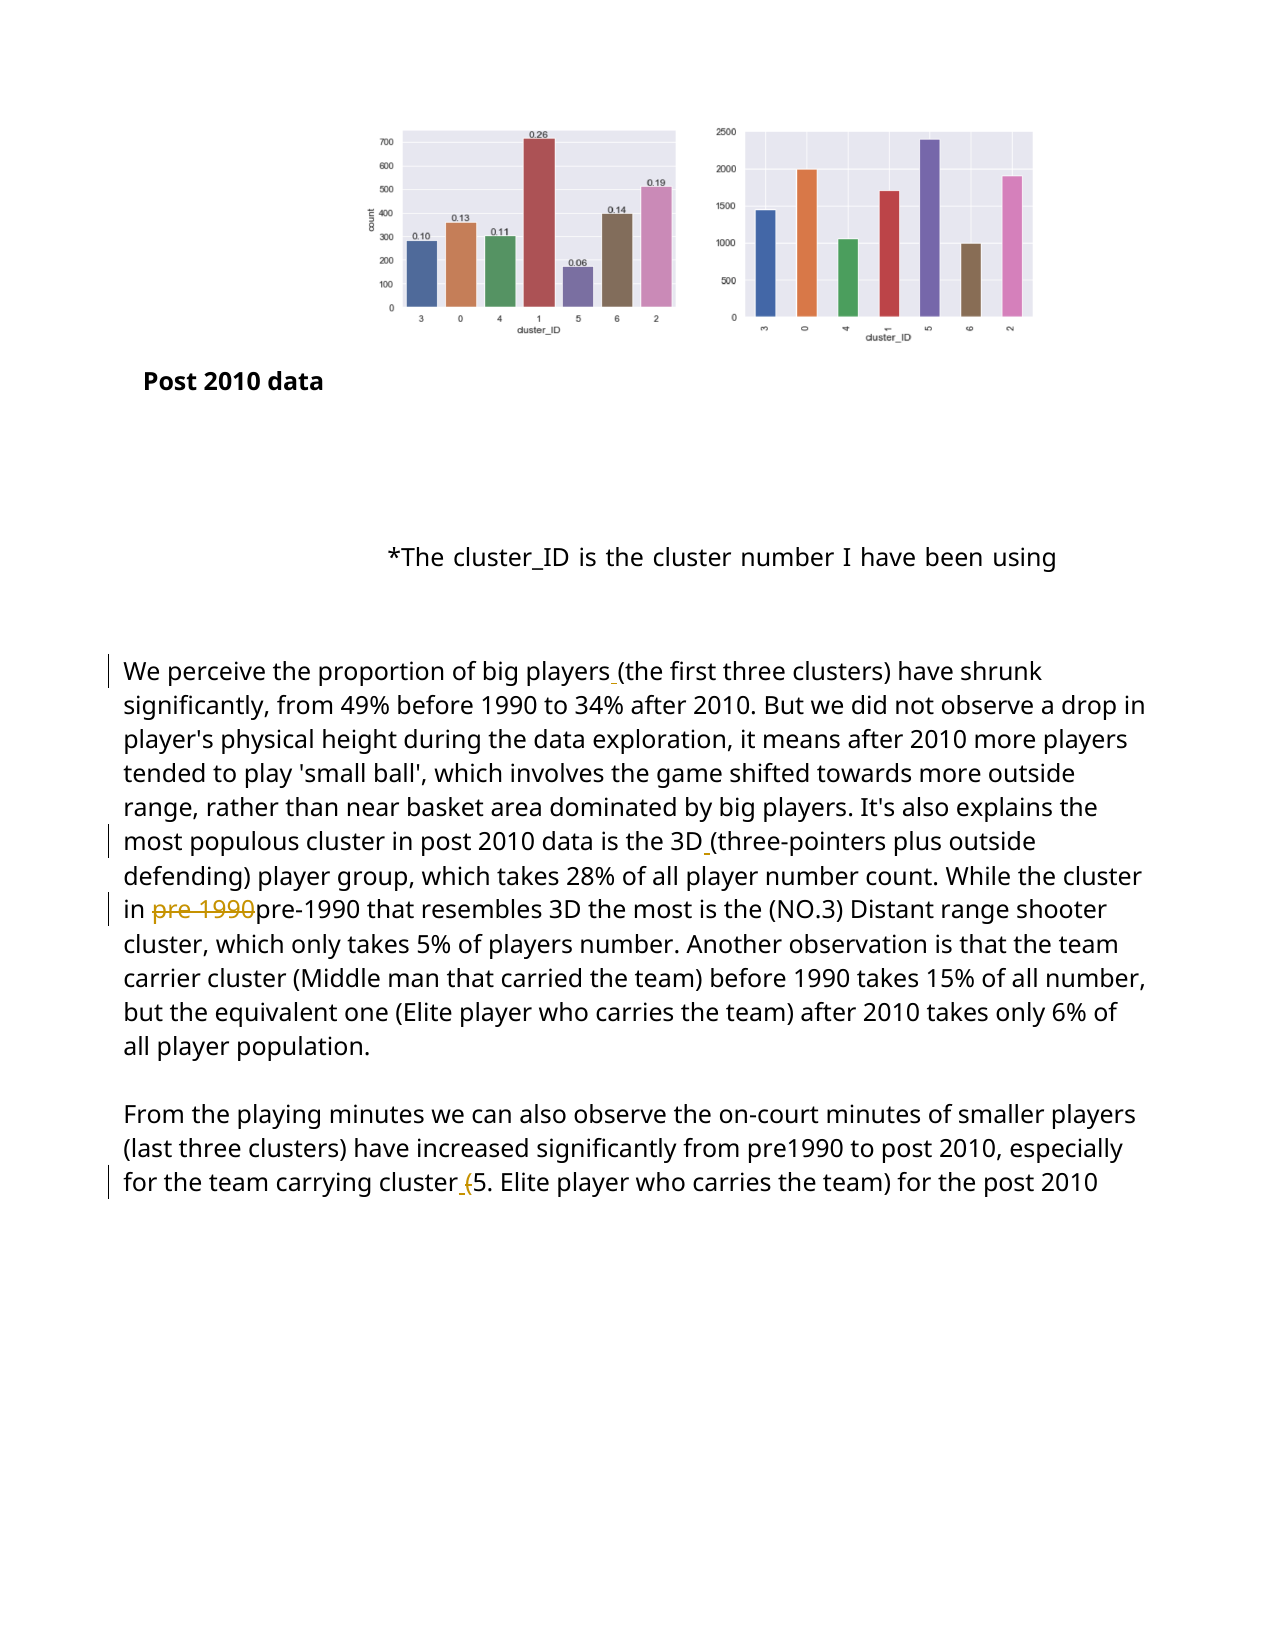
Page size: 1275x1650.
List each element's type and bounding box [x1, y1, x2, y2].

picture [364, 119, 684, 346]
picture [707, 120, 1040, 349]
